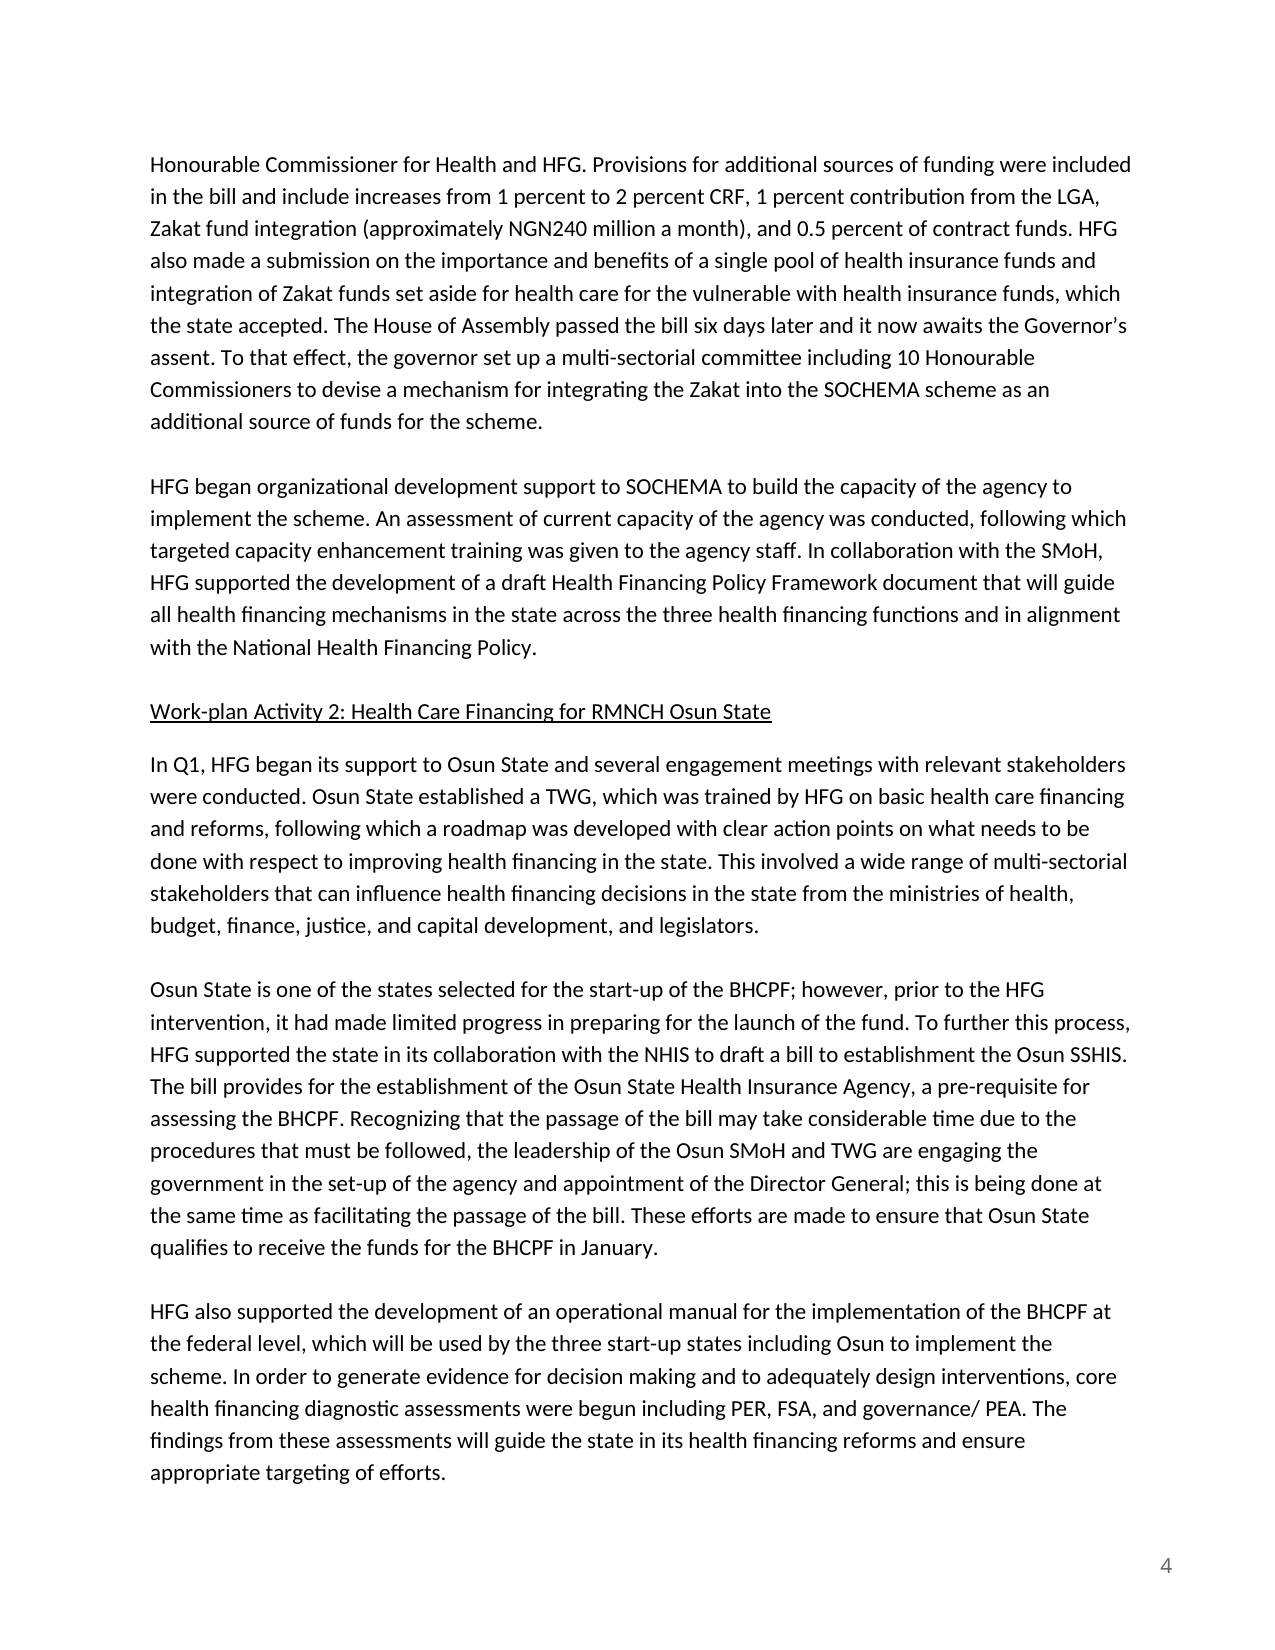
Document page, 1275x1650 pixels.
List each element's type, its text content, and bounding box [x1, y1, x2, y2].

text Osun State is one of the states selected for the start-up of the BHCPF; however, prior to the HFG intervention, it had made limited progress in preparing for the launch of the fund. To further this process, HFG supported the state in its collaboration with the NHIS to draft a bill to establishment the Osun SSHIS. The bill provides for the establishment of the Osun State Health Insurance Agency, a pre-requisite for assessing the BHCPF. Recognizing that the passage of the bill may take considerable time due to the procedures that must be followed, the leadership of the Osun SMoH and TWG are engaging the government in the set-up of the agency and appointment of the Director General; this is being done at the same time as facilitating the passage of the bill. These efforts are made to ensure that Osun State qualifies to receive the funds for the BHCPF in January. [150, 976, 1134, 1261]
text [150, 150, 1134, 436]
text Work-plan Activity 2: Health Care Financing for RMNCH Osun State [150, 697, 1134, 725]
text In Q1, HFG began its support to Osun State and several engagement meetings with relevant stakeholders were conducted. Osun State established a TWG, which was trained by HFG on basic health care financing and reforms, following which a roadmap was developed with clear action points on what needs to be done with respect to improving health financing in the state. This involved a wide range of multi-sectorial stakeholders that can influence health financing decisions in the state from the ministries of health, budget, finance, justice, and capital development, and legislators. [150, 750, 1134, 939]
text HFG began organizational development support to SOCHEMA to build the capacity of the agency to implement the scheme. An assessment of current capacity of the agency was conducted, following which targeted capacity enhancement training was given to the agency staff. In collaboration with the SMoH, HFG supported the development of a draft Health Financing Policy Framework document that will guide all health financing mechanisms in the state across the three health financing functions and in alignment with the National Health Financing Policy. [150, 472, 1134, 661]
text HFG also supported the development of an operational manual for the implementation of the BHCPF at the federal level, which will be used by the three start-up states including Osun to implement the scheme. In order to generate evidence for decision making and to adequately design interventions, core health financing diagnostic assessments were begun including PER, FSA, and governance/ PEA. The findings from these assessments will guide the state in its health financing reforms and ensure appropriate targeting of efforts. [150, 1297, 1134, 1486]
